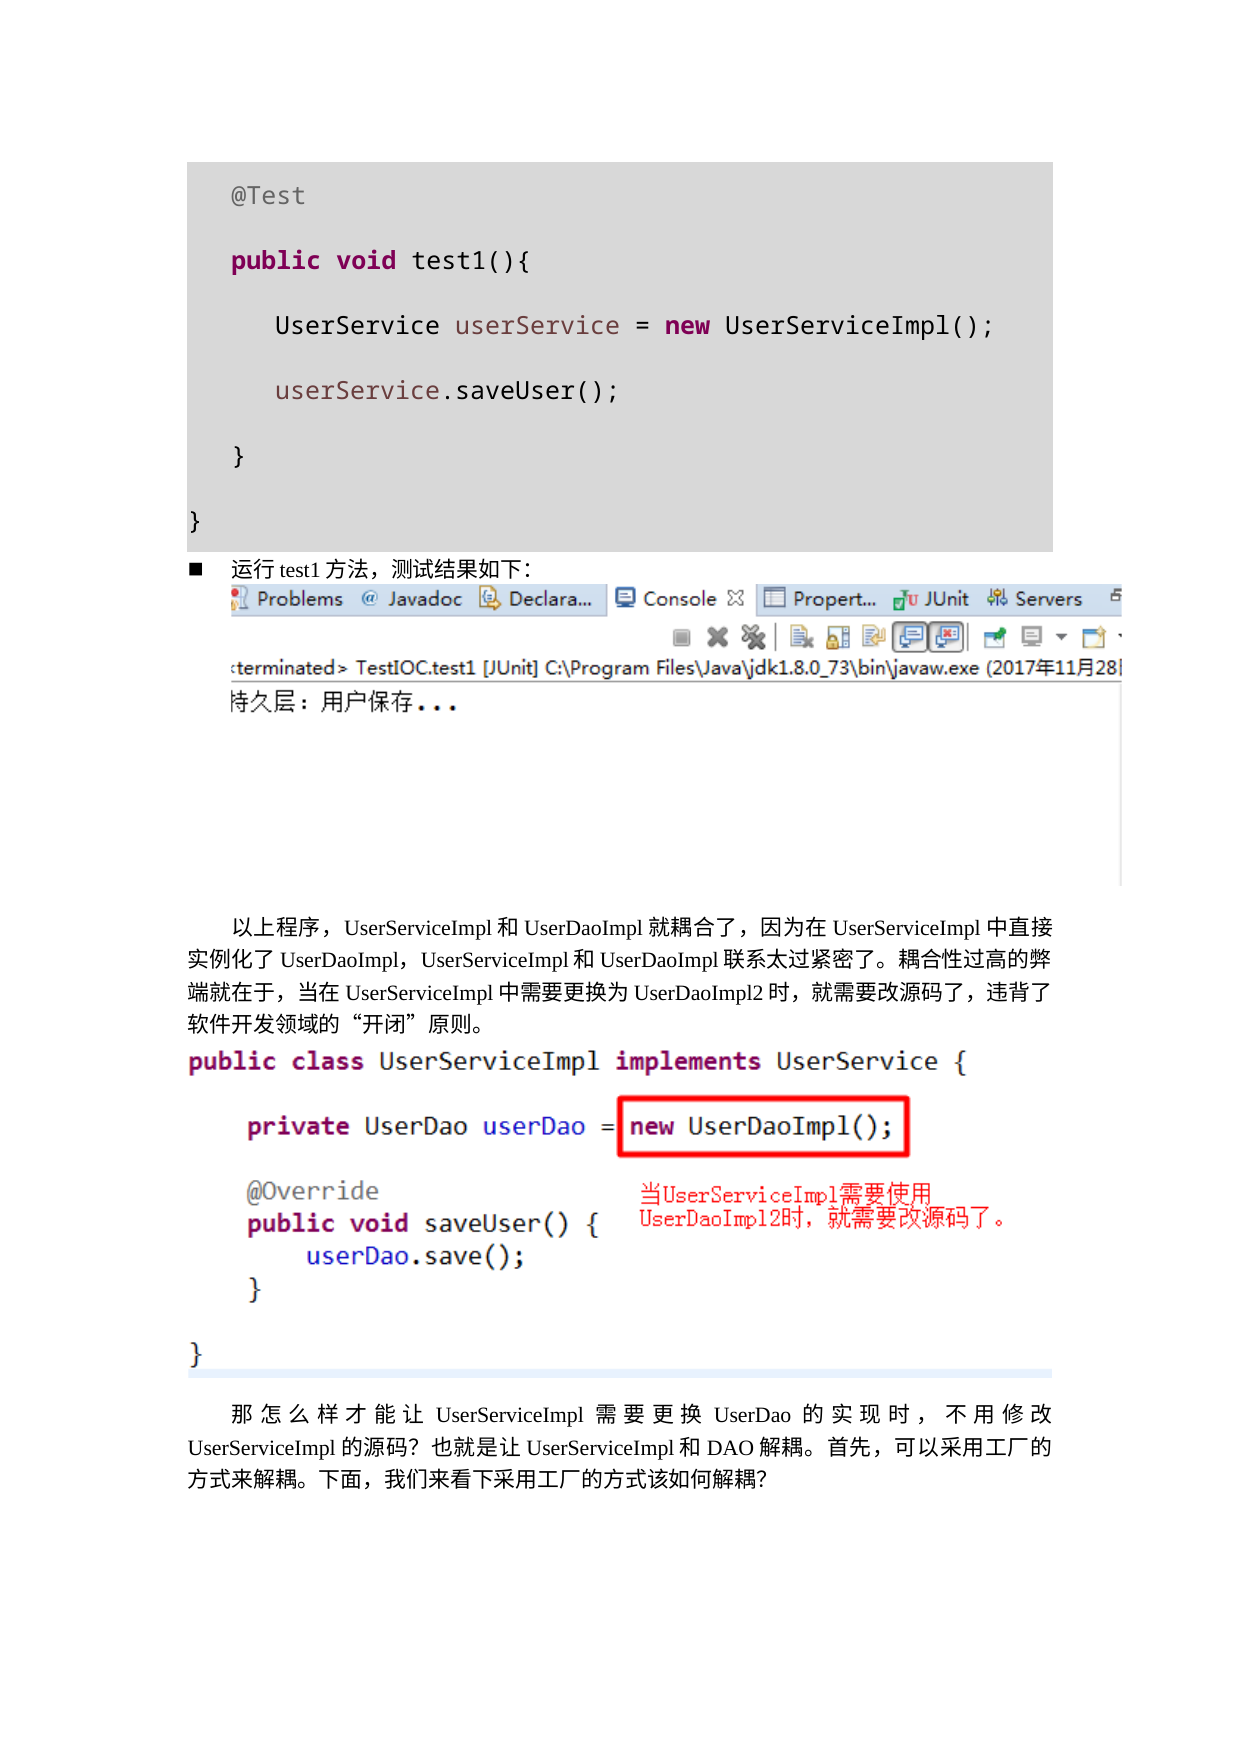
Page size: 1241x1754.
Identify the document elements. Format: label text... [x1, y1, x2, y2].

text @Test [187, 162, 1053, 227]
text 那怎么样才能让UserServiceImpl需要更换UserDao的实现时，不用修改UserServiceImpl的源码？也就是让UserServiceImpl和DAO解耦。首先，可以采用工厂的方式来解耦。下面，我们来看下采用工厂的方式该如何解耦？ [187, 1397, 1053, 1494]
text } [187, 487, 1053, 552]
list 运行test1方法，测试结果如下： [187, 552, 1053, 584]
text } [187, 422, 1053, 487]
text UserService userService = new UserServiceImpl(); [187, 292, 1053, 357]
picture [231, 584, 1122, 886]
text public void test1(){ [187, 227, 1053, 292]
text 以上程序，UserServiceImpl和UserDaoImpl就耦合了，因为在UserServiceImpl中直接实例化了UserDaoImpl，UserServiceImpl和UserDaoImpl联系太过紧密了。耦合性过高的弊端就在于，当在UserServiceImpl中需要更换为UserDaoImpl2时，就需要改源码了，违背了软件开发领域的“开闭”原则。 [187, 909, 1053, 1039]
picture [187, 1039, 1052, 1378]
text userService.saveUser(); [187, 357, 1053, 422]
